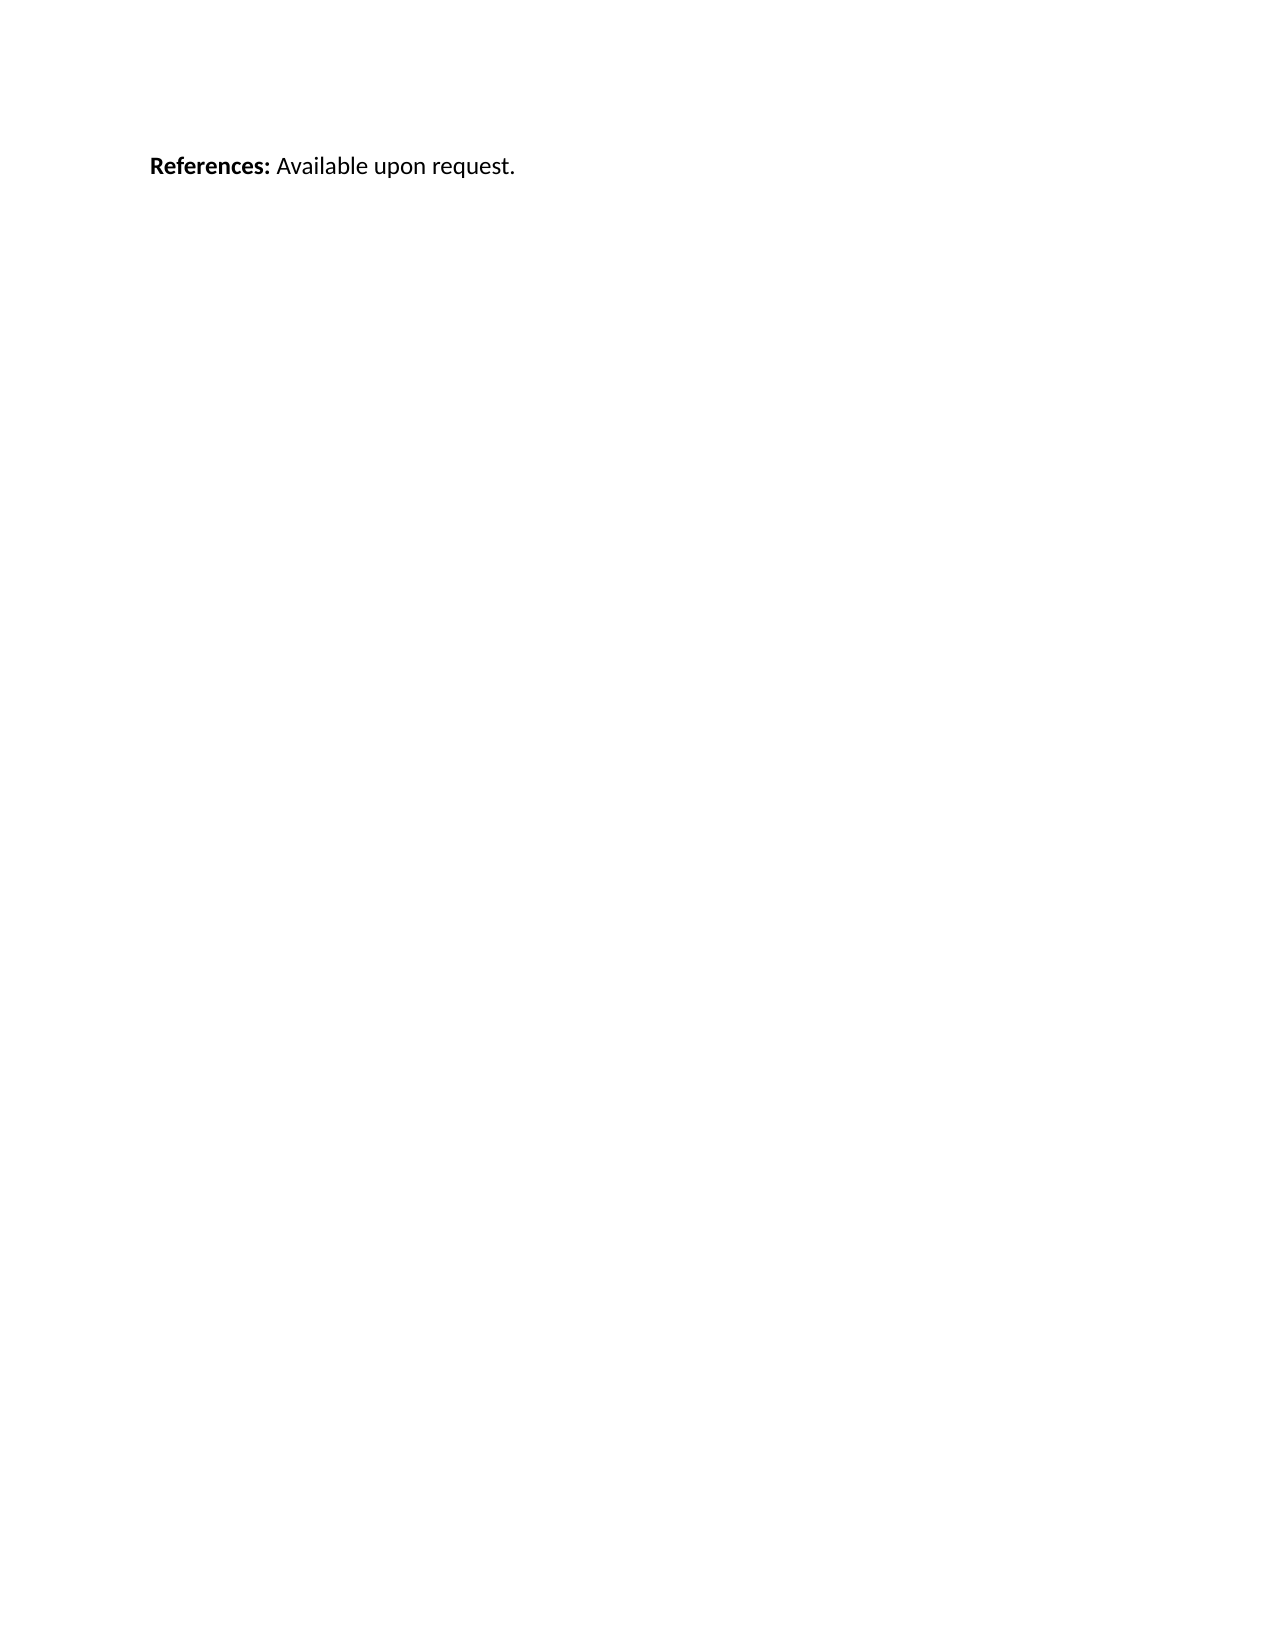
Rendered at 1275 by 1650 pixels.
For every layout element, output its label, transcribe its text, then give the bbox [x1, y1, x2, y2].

text References: Available upon request. [150, 150, 1125, 181]
